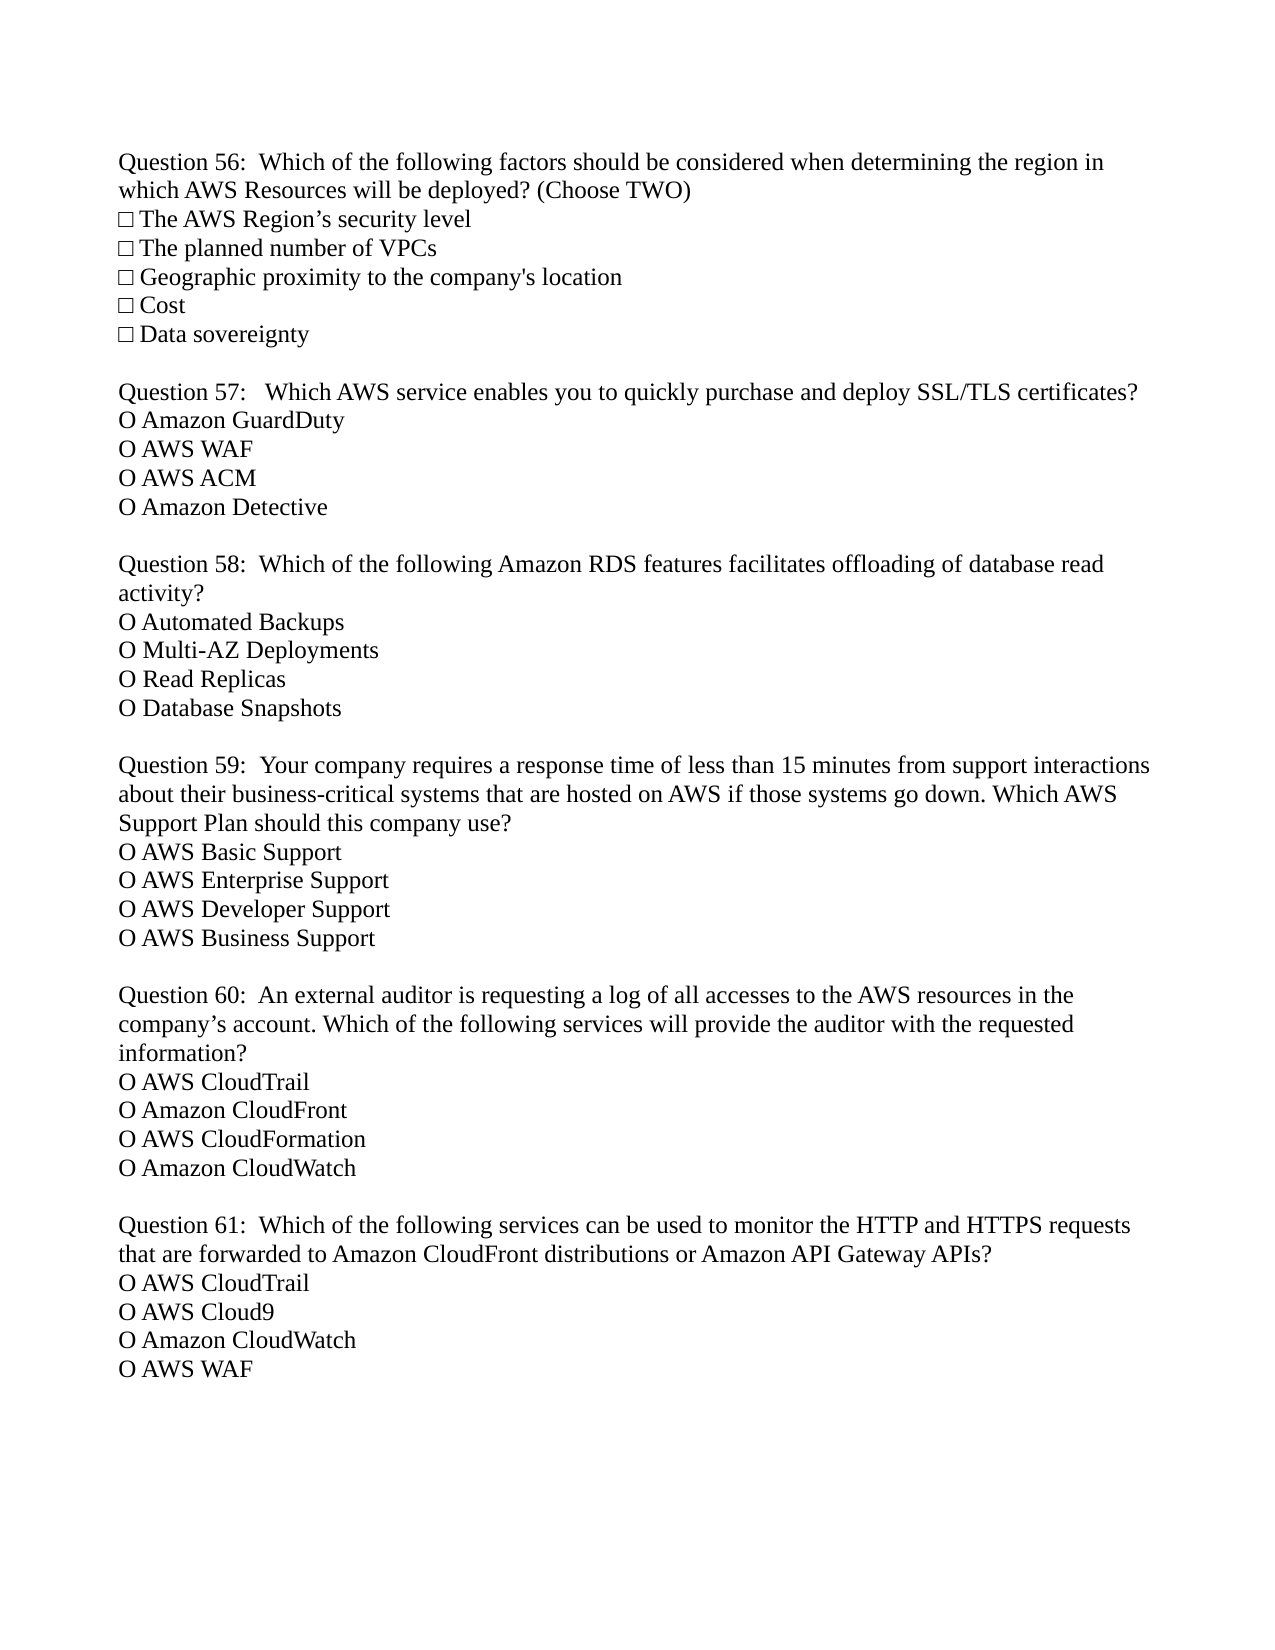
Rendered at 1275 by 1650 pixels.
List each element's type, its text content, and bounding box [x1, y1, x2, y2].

text O AWS WAF [118, 1354, 1157, 1383]
text O Read Replicas [118, 664, 1157, 693]
text O AWS CloudTrail [118, 1067, 1157, 1096]
text Question 56: Which of the following factors should be considered when determining the region in which AWS Resources will be deployed? (Choose TWO) [118, 147, 1157, 204]
text O AWS Cloud9 [118, 1297, 1157, 1326]
text Question 59: ​Your company requires a response time of less than 15 minutes from support interactions about their business-critical systems that are hosted on AWS if those systems go down. Which AWS Support Plan should this company use? [118, 751, 1157, 837]
text Question 60: An external auditor is requesting a log of all accesses to the AWS resources in the company’s account. Which of the following services will provide the auditor with the requested information? [118, 981, 1157, 1067]
text □ Data sovereignty [118, 319, 1157, 348]
text □ Cost [118, 291, 1157, 319]
text O AWS Enterprise Support [118, 866, 1157, 894]
text O AWS Basic Support [118, 837, 1157, 866]
text O Amazon Detective [118, 492, 1157, 521]
text □ The planned number of VPCs [118, 233, 1157, 262]
text O AWS CloudFormation [118, 1124, 1157, 1153]
text Question 57: Which AWS service enables you to quickly purchase and deploy SSL/TLS certificates? [118, 377, 1157, 406]
text O AWS Developer Support [118, 894, 1157, 923]
text O Amazon CloudFront [118, 1096, 1157, 1124]
text O Amazon CloudWatch [118, 1153, 1157, 1182]
text O Automated Backups [118, 607, 1157, 636]
text O AWS Business Support [118, 923, 1157, 952]
text O Database Snapshots [118, 693, 1157, 722]
text O AWS WAF [118, 434, 1157, 463]
text O AWS CloudTrail [118, 1268, 1157, 1297]
text O Amazon CloudWatch [118, 1326, 1157, 1354]
text □ ​Geographic proximity to the company's location [118, 262, 1157, 291]
text Question 58: Which of the following Amazon RDS features facilitates offloading of database read activity? [118, 549, 1157, 607]
text Question 61: Which of the following services can be used to monitor the HTTP and HTTPS requests that are forwarded to Amazon CloudFront distributions or Amazon API Gateway APIs? [118, 1211, 1157, 1268]
text □ The AWS Region’s security level [118, 204, 1157, 233]
text O Amazon Guard​Duty [118, 406, 1157, 434]
text O AWS ACM [118, 463, 1157, 492]
text O Multi-AZ Deployments [118, 636, 1157, 664]
